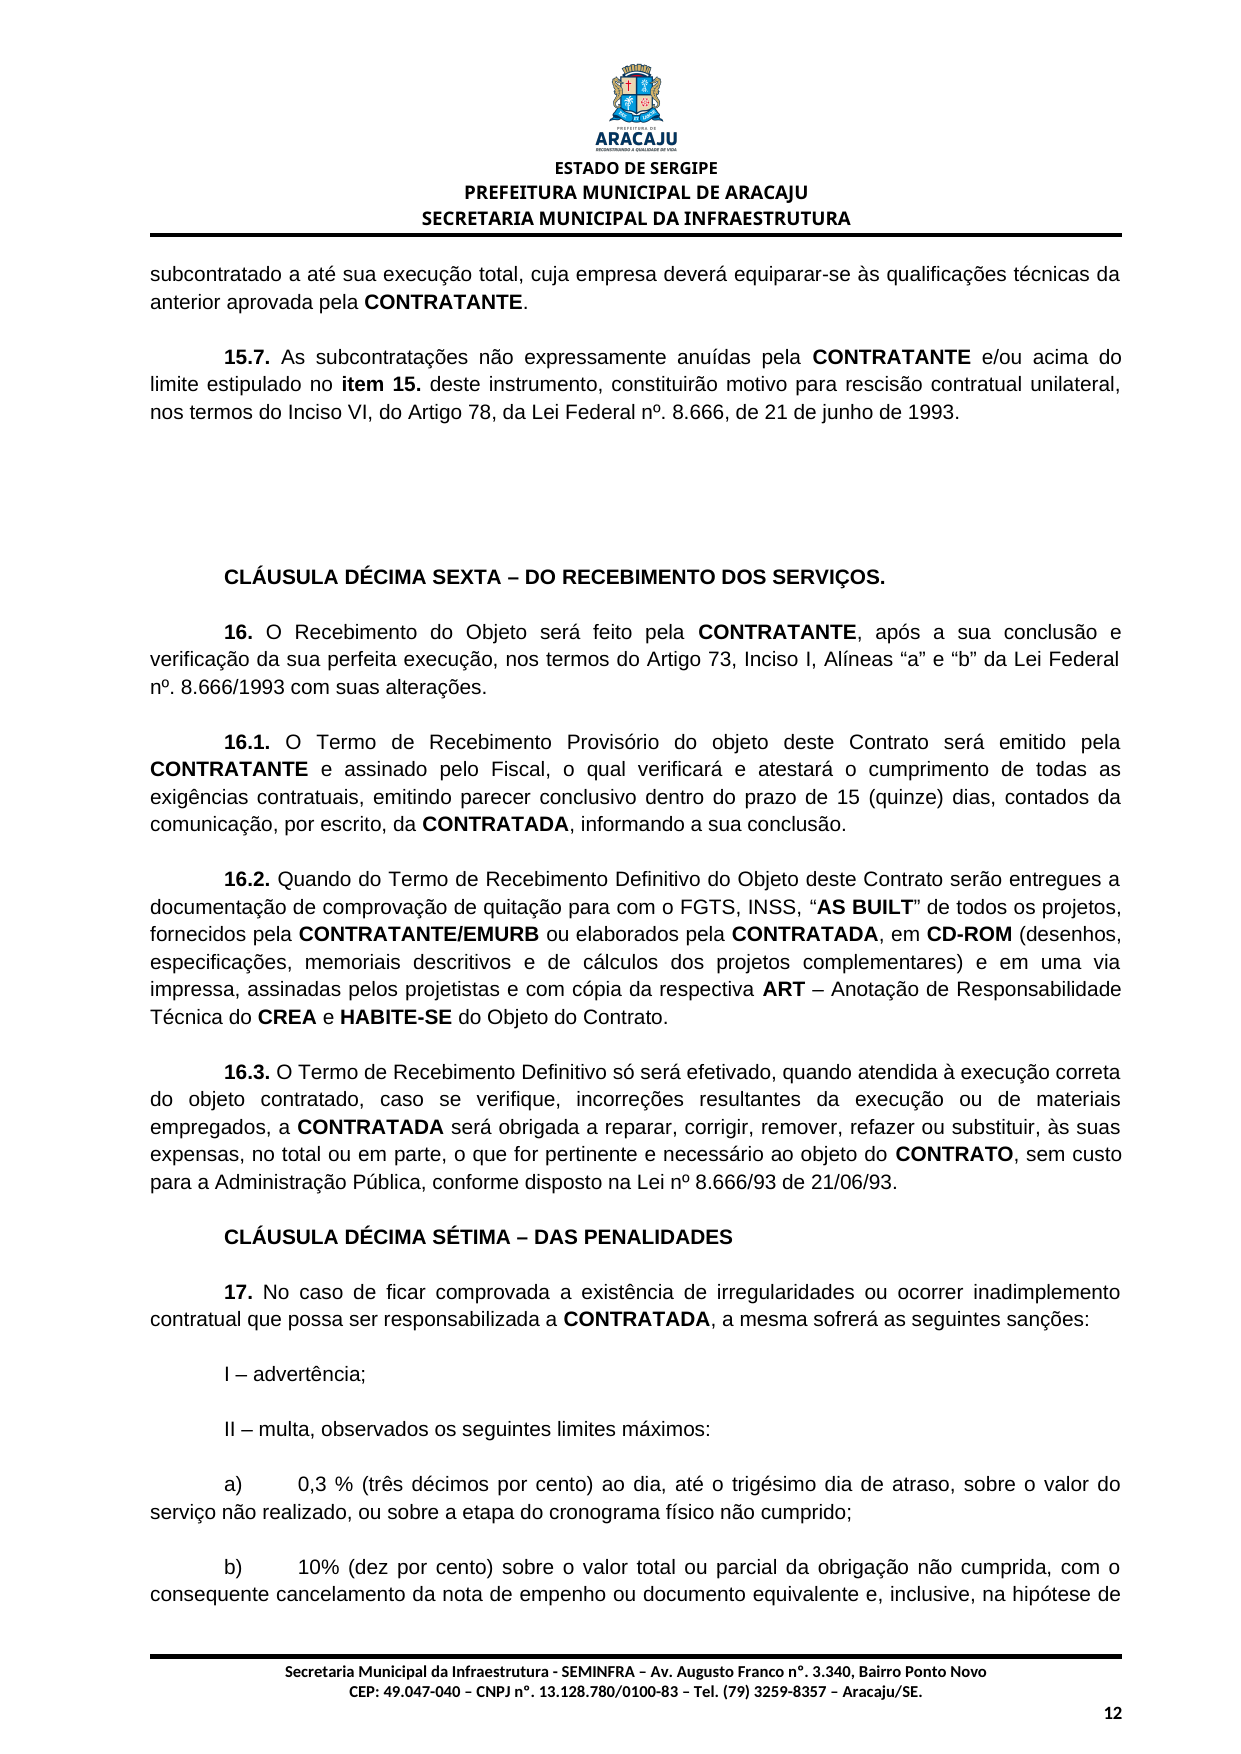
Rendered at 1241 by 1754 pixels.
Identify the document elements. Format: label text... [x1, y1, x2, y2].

text CLÁUSULA DÉCIMA SEXTA – DO RECEBIMENTO DOS SERVIÇOS. [150, 565, 1122, 589]
picture [589, 59, 683, 157]
text I – advertência; [150, 1362, 1122, 1386]
text 16.2. Quando do Termo de Recebimento Definitivo do Objeto deste Contrato serão entregues a documentação de comprovação de quitação para com o FGTS, INSS, “AS BUILT” de todos os projetos, fornecidos pela CONTRATANTE/EMURB ou elaborados pela CONTRATADA, em CD-ROM (desenhos, especificações, memoriais descritivos e de cálculos dos projetos complementares) e em uma via impressa, assinadas pelos projetistas e com cópia da respectiva ART – Anotação de Responsabilidade Técnica do CREA e HABITE-SE do Objeto do Contrato. [150, 867, 1122, 1029]
list 0,3 % (três décimos por cento) ao dia, até o trigésimo dia de atraso, sobre o valor do serviço não realizado, ou sobre a etapa do cronograma físico não cumprido; [150, 1472, 1122, 1524]
text 15.7. As subcontratações não expressamente anuídas pela CONTRATANTE e/ou acima do limite estipulado no item 15. deste instrumento, constituirão motivo para rescisão contratual unilateral, nos termos do Inciso VI, do Artigo 78, da Lei Federal nº. 8.666, de 21 de junho de 1993. [150, 345, 1122, 424]
text II – multa, observados os seguintes limites máximos: [150, 1417, 1122, 1441]
text 16.1. O Termo de Recebimento Provisório do objeto deste Contrato será emitido pela CONTRATANTE e assinado pelo Fiscal, o qual verificará e atestará o cumprimento de todas as exigências contratuais, emitindo parecer conclusivo dentro do prazo de 15 (quinze) dias, contados da comunicação, por escrito, da CONTRATADA, informando a sua conclusão. [150, 730, 1122, 836]
text CLÁUSULA DÉCIMA SÉTIMA – DAS PENALIDADES [150, 1225, 1122, 1249]
text 17. No caso de ficar comprovada a existência de irregularidades ou ocorrer inadimplemento contratual que possa ser responsabilizada a CONTRATADA, a mesma sofrerá as seguintes sanções: [150, 1280, 1122, 1331]
text 16. O Recebimento do Objeto será feito pela CONTRATANTE, após a sua conclusão e verificação da sua perfeita execução, nos termos do Artigo 73, Inciso I, Alíneas “a” e “b” da Lei Federal nº. 8.666/1993 com suas alterações. [150, 620, 1122, 699]
text 16.3. O Termo de Recebimento Definitivo só será efetivado, quando atendida à execução correta do objeto contratado, caso se verifique, incorreções resultantes da execução ou de materiais empregados, a CONTRATADA será obrigada a reparar, corrigir, remover, refazer ou substituir, às suas expensas, no total ou em parte, o que for pertinente e necessário ao objeto do CONTRATO, sem custo para a Administração Pública, conforme disposto na Lei nº 8.666/93 de 21/06/93. [150, 1060, 1122, 1194]
